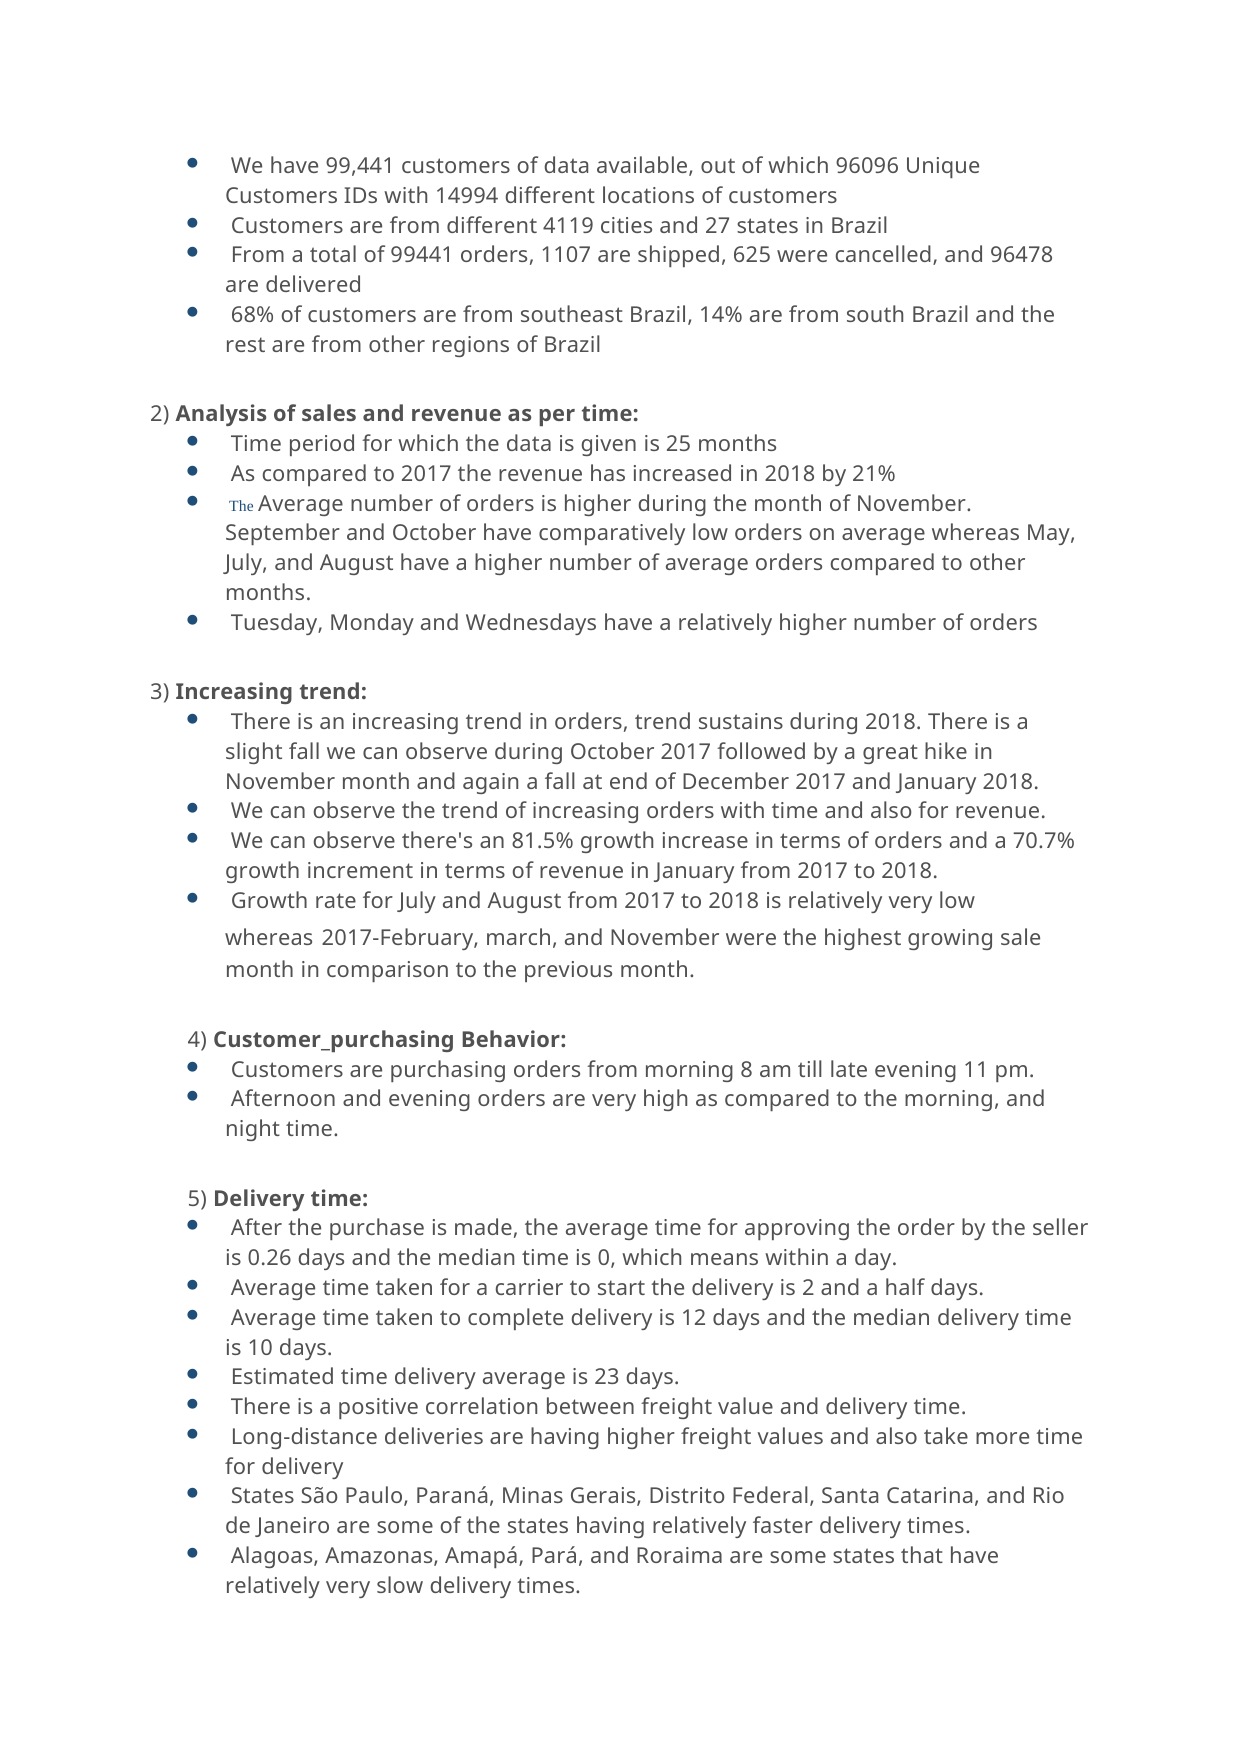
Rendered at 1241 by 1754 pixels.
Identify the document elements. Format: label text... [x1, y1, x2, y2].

text  Growth rate for July and August from 2017 to 2018 is relatively very low whereas 2017-February, march, and November were the highest growing sale month in comparison to the previous month. [187, 885, 1090, 984]
text  Afternoon and evening orders are very high as compared to the morning, and night time. [187, 1083, 1090, 1143]
text  As compared to 2017 the revenue has increased in 2018 by 21% [187, 458, 1090, 488]
text  Tuesday, Monday and Wednesdays have a relatively higher number of orders [187, 607, 1090, 637]
text  States São Paulo, Paraná, Minas Gerais, Distrito Federal, Santa Catarina, and Rio de Janeiro are some of the states having relatively faster delivery times. [187, 1481, 1090, 1540]
text  We can observe there's an 81.5% growth increase in terms of orders and a 70.7% growth increment in terms of revenue in January from 2017 to 2018. [187, 825, 1090, 885]
text 3) Increasing trend: [150, 676, 1090, 706]
text  Time period for which the data is given is 25 months [187, 428, 1090, 458]
text  The Average number of orders is higher during the month of November. September and October have comparatively low orders on average whereas May, July, and August have a higher number of average orders compared to other months. [187, 488, 1090, 607]
text  We can observe the trend of increasing orders with time and also for revenue. [187, 795, 1090, 825]
text  There is an increasing trend in orders, trend sustains during 2018. There is a slight fall we can observe during October 2017 followed by a great hike in November month and again a fall at end of December 2017 and January 2018. [187, 706, 1090, 795]
text  Average time taken to complete delivery is 12 days and the median delivery time is 10 days. [187, 1302, 1090, 1361]
text  Average time taken for a carrier to start the delivery is 2 and a half days. [187, 1272, 1090, 1302]
text  Long-distance deliveries are having higher freight values and also take more time for delivery [187, 1421, 1090, 1481]
text 4) Customer_purchasing Behavior: [187, 1024, 1090, 1053]
text  After the purchase is made, the average time for approving the order by the seller is 0.26 days and the median time is 0, which means within a day. [187, 1212, 1090, 1272]
text  Customers are purchasing orders from morning 8 am till late evening 11 pm. [187, 1053, 1090, 1083]
text  68% of customers are from southeast Brazil, 14% are from south Brazil and the rest are from other regions of Brazil [187, 299, 1090, 358]
text  There is a positive correlation between freight value and delivery time. [187, 1391, 1090, 1421]
text  We have 99,441 customers of data available, out of which 96096 Unique Customers IDs with 14994 different locations of customers [187, 150, 1090, 209]
text  Alagoas, Amazonas, Amapá, Pará, and Roraima are some states that have relatively very slow delivery times. [187, 1540, 1090, 1600]
text 2) Analysis of sales and revenue as per time: [150, 398, 1090, 428]
text 5) Delivery time: [187, 1183, 1090, 1212]
text  Estimated time delivery average is 23 days. [187, 1361, 1090, 1391]
text  Customers are from different 4119 cities and 27 states in Brazil [187, 209, 1090, 239]
text  From a total of 99441 orders, 1107 are shipped, 625 were cancelled, and 96478 are delivered [187, 239, 1090, 299]
